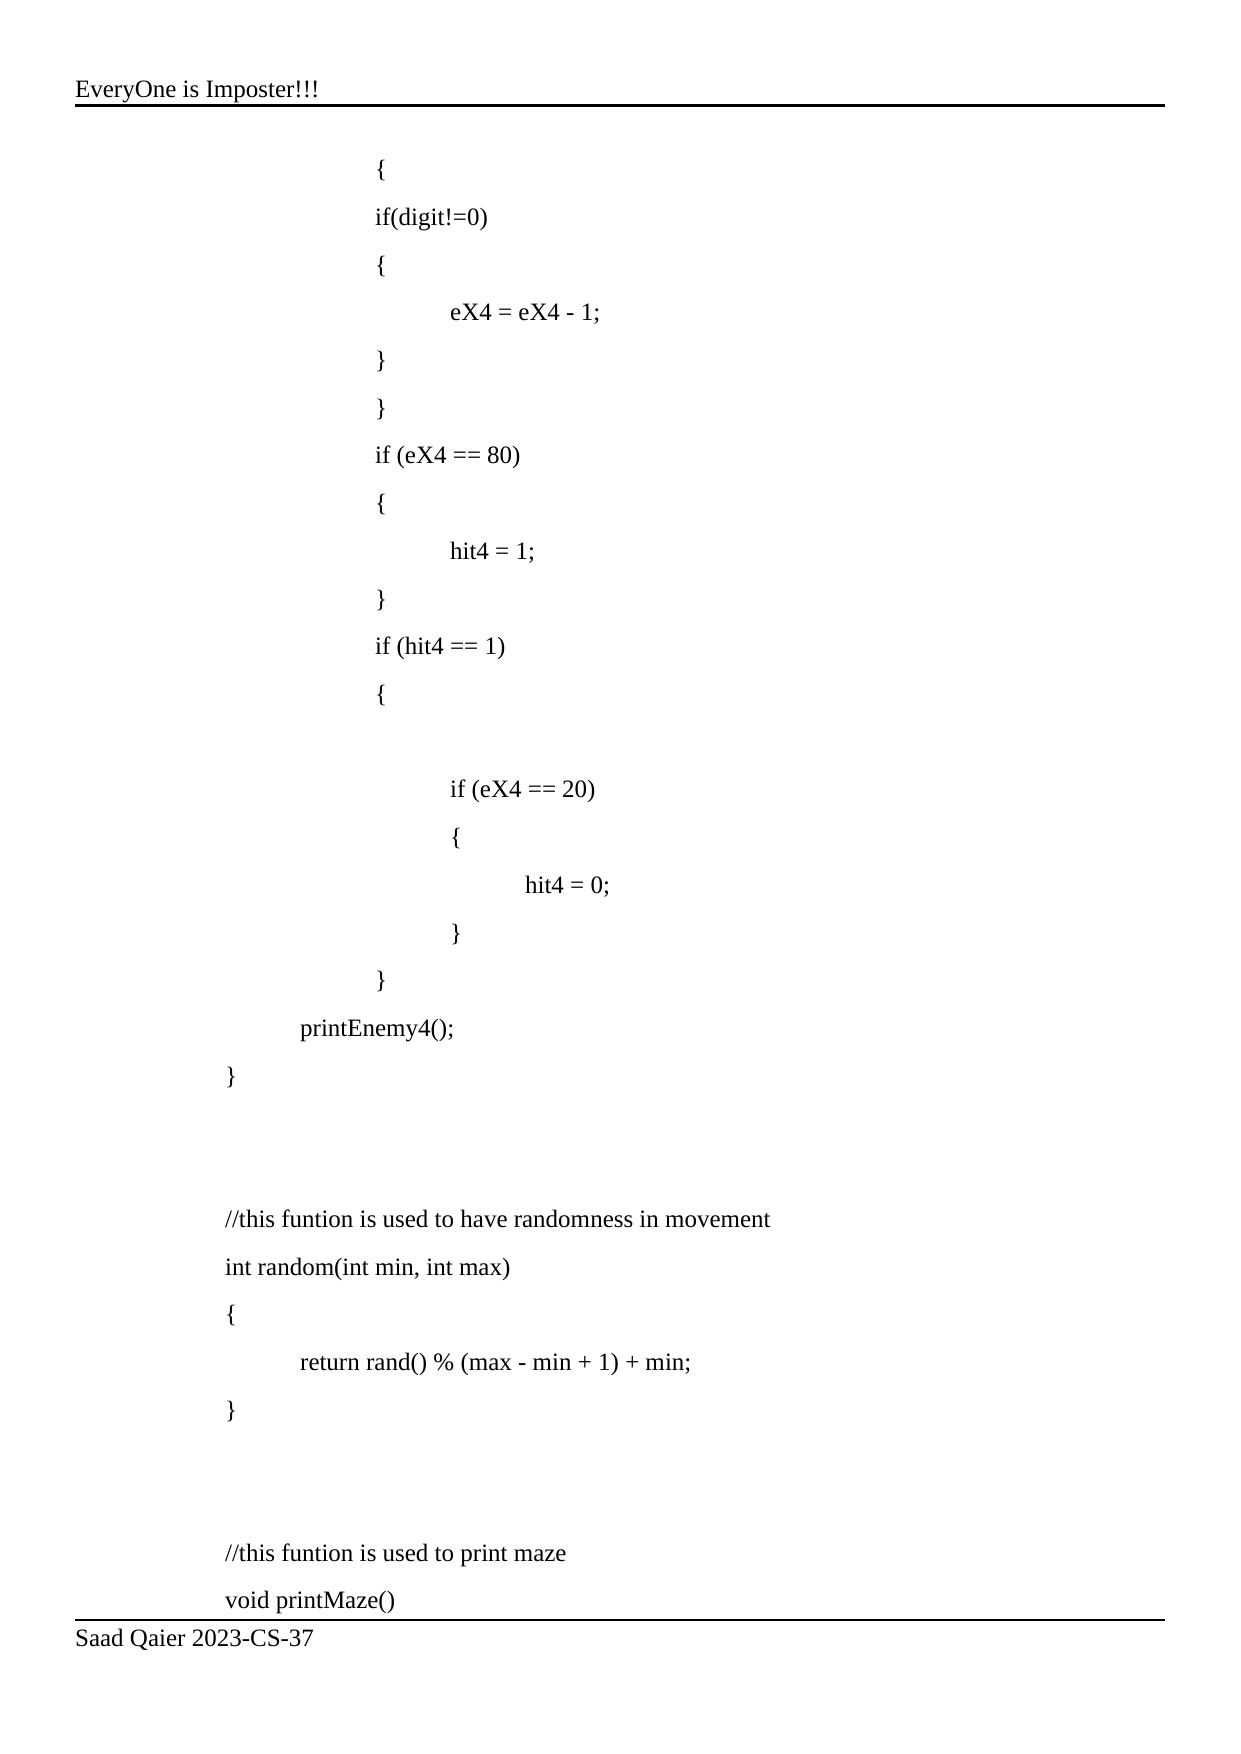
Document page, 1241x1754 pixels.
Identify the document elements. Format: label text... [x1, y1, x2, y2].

text int random(int min, int max) [225, 1252, 1165, 1280]
text { [225, 250, 1165, 278]
text } [225, 1395, 1165, 1423]
text { [225, 154, 1165, 183]
text void printMaze() [225, 1586, 1165, 1614]
text if (eX4 == 20) [225, 774, 1165, 803]
text return rand() % (max - min + 1) + min; [225, 1347, 1165, 1376]
text eX4 = eX4 - 1; [225, 297, 1165, 326]
text { [225, 488, 1165, 517]
text hit4 = 1; [225, 536, 1165, 565]
text } [225, 1061, 1165, 1089]
text printEnemy4(); [225, 1013, 1165, 1042]
text } [225, 393, 1165, 422]
text if (eX4 == 80) [225, 441, 1165, 469]
text if (hit4 == 1) [225, 631, 1165, 660]
text { [225, 679, 1165, 708]
text //this funtion is used to print maze [225, 1538, 1165, 1567]
text { [225, 822, 1165, 851]
text { [225, 1299, 1165, 1328]
text } [225, 965, 1165, 994]
text //this funtion is used to have randomness in movement [225, 1204, 1165, 1233]
text if(digit!=0) [225, 202, 1165, 231]
text hit4 = 0; [225, 870, 1165, 899]
text } [225, 584, 1165, 612]
text } [225, 345, 1165, 374]
text } [225, 918, 1165, 946]
